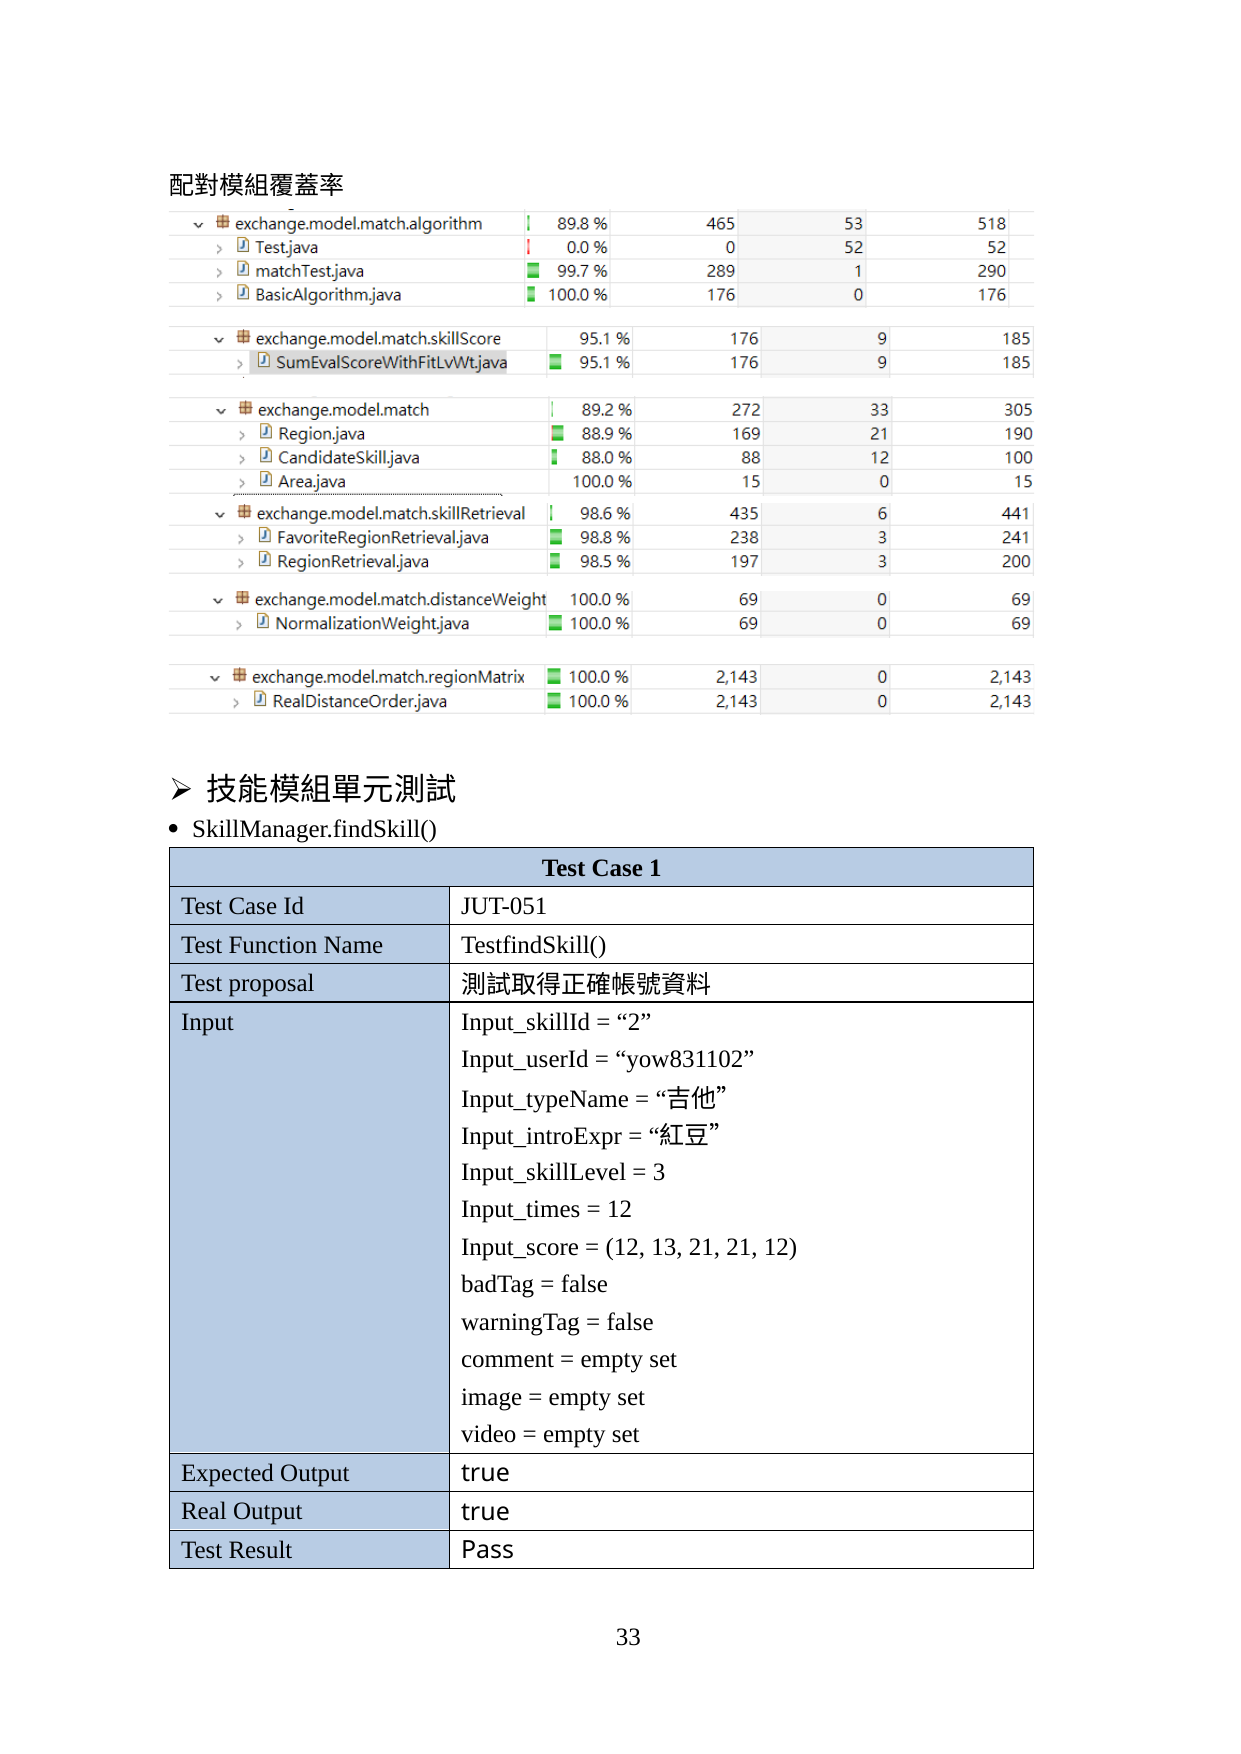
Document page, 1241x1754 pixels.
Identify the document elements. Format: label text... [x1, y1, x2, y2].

table_cell true [450, 1492, 1033, 1529]
list 技能模組單元測試 [169, 764, 1087, 810]
picture [168, 591, 1035, 638]
table_cell JUT-051 [450, 887, 1033, 924]
text 配對模組覆蓋率 [169, 164, 1087, 202]
table_cell TestfindSkill() [450, 925, 1033, 963]
list SkillManager.findSkill() [169, 810, 1087, 847]
table_cell true [450, 1454, 1033, 1491]
picture [168, 396, 1035, 496]
table_cell Input_skillId = “2” Input_userId = “yow831102” Input_typeName = “吉他” Input_introExpr = “紅豆” Input_skillLevel = 3 Input_times = 12 Input_score = (12, 13, 21, 21, 12) badTag = false warningTag = false comment = empty set image = empty set video = empty set [450, 1003, 1033, 1452]
table_cell 測試取得正確帳號資料 [450, 964, 1033, 1001]
picture [168, 664, 1035, 715]
table_header Test Case 1 [170, 848, 1033, 886]
table_cell Real Output [170, 1492, 449, 1529]
picture [168, 209, 1035, 308]
picture [168, 503, 1035, 576]
table_cell Pass [450, 1531, 1033, 1568]
table_cell Test Result [170, 1531, 449, 1568]
table_cell Test proposal [170, 964, 449, 1001]
table_cell Test Case Id [170, 887, 449, 924]
table_cell Input [170, 1003, 449, 1452]
table_cell Test Function Name [170, 925, 449, 963]
picture [168, 326, 1035, 378]
table_cell Expected Output [170, 1454, 449, 1491]
